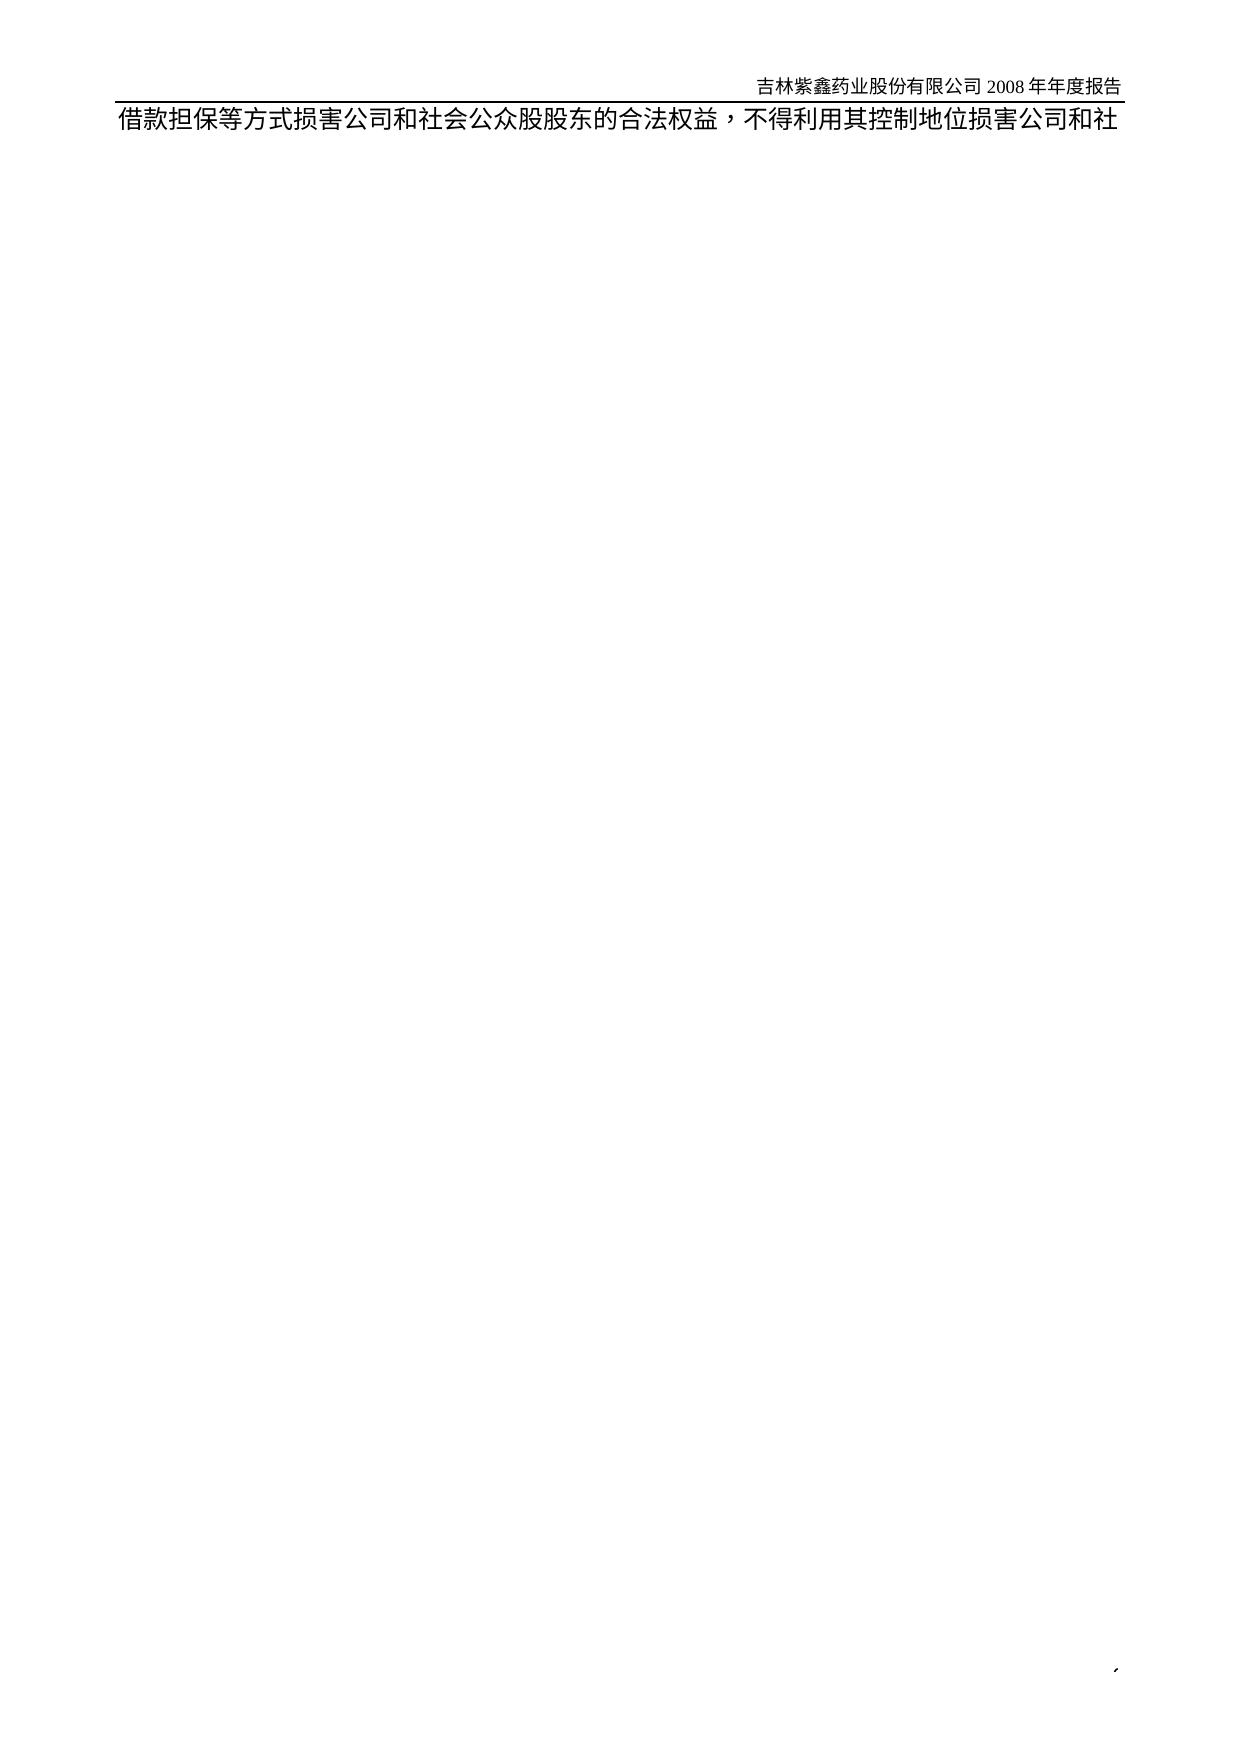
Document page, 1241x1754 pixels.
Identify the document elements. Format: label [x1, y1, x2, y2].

text [118, 102, 1123, 136]
